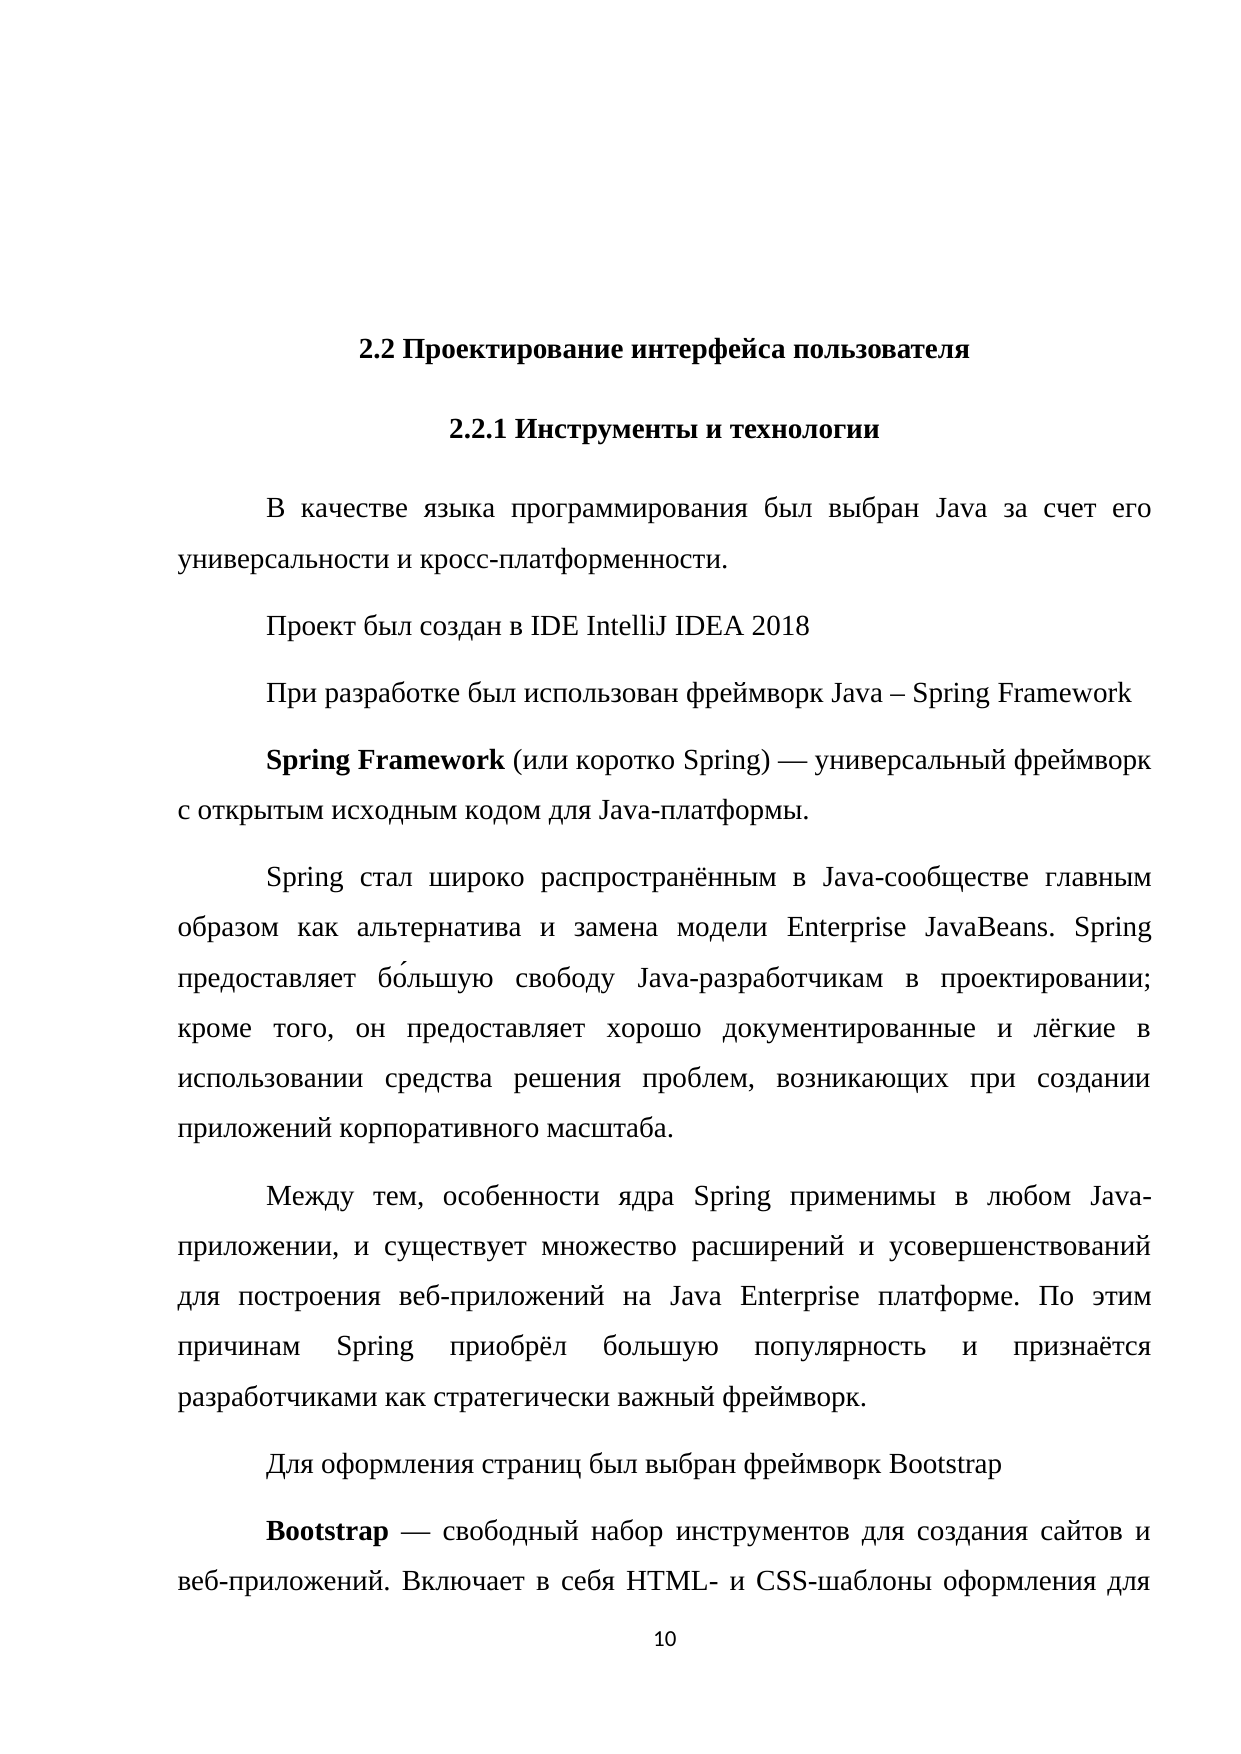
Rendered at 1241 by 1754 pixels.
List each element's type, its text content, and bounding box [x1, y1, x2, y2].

text 2.2 Проектирование интерфейса пользователя [177, 332, 1152, 365]
text 2.2.1 Инструменты и технологии [177, 411, 1152, 444]
text Между тем, особенности ядра Spring применимы в любом Java-приложении, и существует множество расширений и усовершенствований для построения веб-приложений на Java Enterprise платформе. По этим причинам Spring приобрёл большую популярность и признаётся разработчиками как стратегически важный фреймворк. [177, 1178, 1152, 1412]
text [177, 1513, 1152, 1597]
text Проект был создан в IDE IntelliJ IDEA 2018 [177, 608, 1152, 641]
text Spring стал широко распространённым в Java-сообществе главным образом как альтернатива и замена модели Enterprise JavaBeans. Spring предоставляет бо́льшую свободу Java-разработчикам в проектировании; кроме того, он предоставляет хорошо документированные и лёгкие в использовании средства решения проблем, возникающих при создании приложений корпоративного масштаба. [177, 859, 1152, 1144]
text В качестве языка программирования был выбран Java за счет его универсальности и кросс-платформенности. [177, 491, 1152, 574]
text Spring Framework (или коротко Spring) — универсальный фреймворк с открытым исходным кодом для Java-платформы. [177, 742, 1152, 826]
text Для оформления страниц был выбран фреймворк Bootstrap [177, 1446, 1152, 1479]
text При разработке был использован фреймворк Java – Spring Framework [177, 675, 1152, 708]
